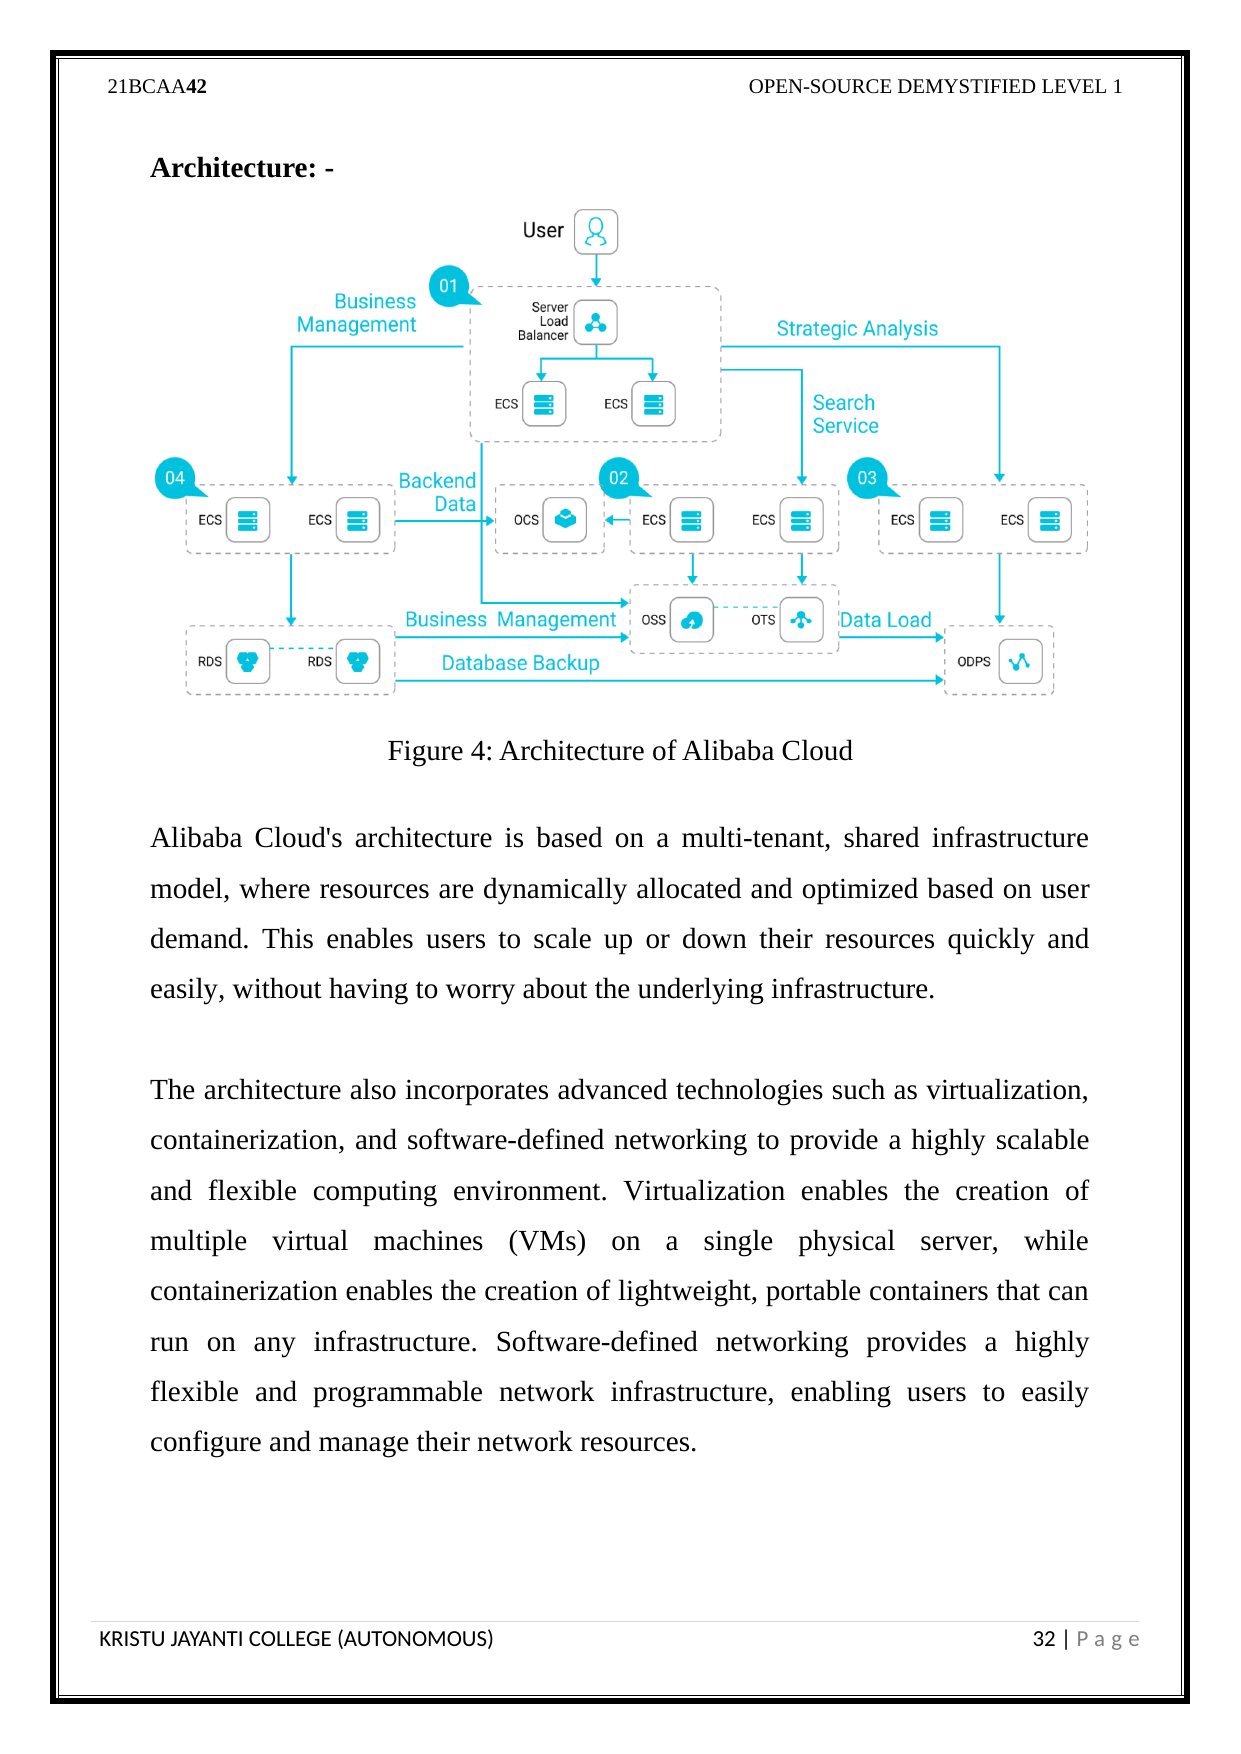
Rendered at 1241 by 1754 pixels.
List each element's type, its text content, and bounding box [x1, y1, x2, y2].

text Architecture: - [150, 150, 1090, 183]
picture [150, 204, 1092, 733]
text Figure 4: Architecture of Alibaba Cloud [150, 733, 1090, 766]
text Alibaba Cloud's architecture is based on a multi-tenant, shared infrastructure model, where resources are dynamically allocated and optimized based on user demand. This enables users to scale up or down their resources quickly and easily, without having to worry about the underlying infrastructure. [150, 821, 1090, 1005]
text The architecture also incorporates advanced technologies such as virtualization, containerization, and software-defined networking to provide a highly scalable and flexible computing environment. Virtualization enables the creation of multiple virtual machines (VMs) on a single physical server, while containerization enables the creation of lightweight, portable containers that can run on any infrastructure. Software-defined networking provides a highly flexible and programmable network infrastructure, enabling users to easily configure and manage their network resources. [150, 1072, 1090, 1458]
